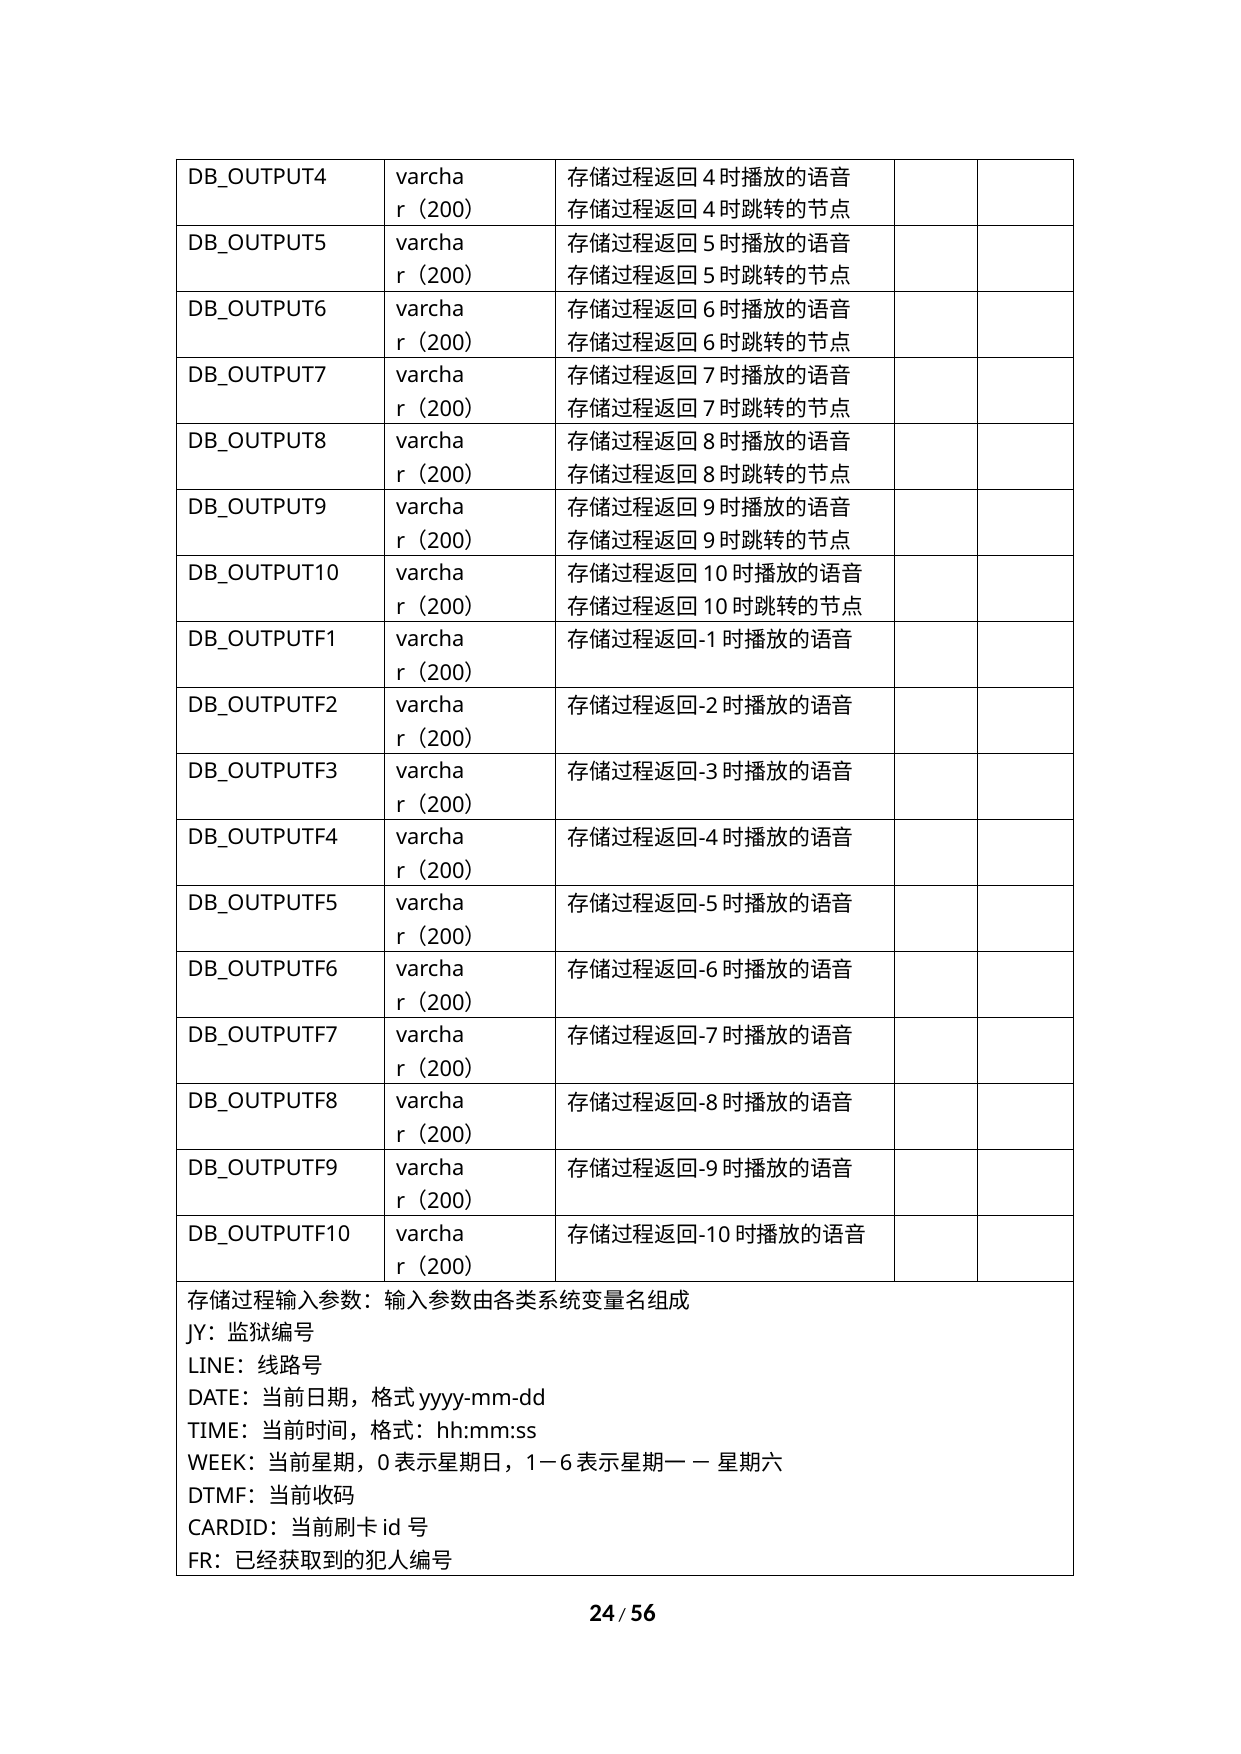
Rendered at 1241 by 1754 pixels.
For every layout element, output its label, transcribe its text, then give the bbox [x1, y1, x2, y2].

table_cell 存储过程返回-10时播放的语音 [556, 1216, 894, 1281]
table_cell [177, 1282, 1073, 1575]
table_cell varchar（200） [385, 490, 555, 555]
table_cell [895, 424, 977, 489]
table_cell [978, 952, 1073, 1017]
table_cell [978, 226, 1073, 291]
table_cell 存储过程返回5时播放的语音 存储过程返回5时跳转的节点 [556, 226, 894, 291]
table_cell DB_OUTPUTF7 [177, 1018, 384, 1083]
table_cell [978, 1084, 1073, 1149]
table_cell 存储过程返回-5时播放的语音 [556, 886, 894, 951]
table_cell [895, 1216, 977, 1281]
table_cell DB_OUTPUT9 [177, 490, 384, 555]
table_cell 存储过程返回4时播放的语音 存储过程返回4时跳转的节点 [556, 160, 894, 224]
table_cell varchar（200） [385, 754, 555, 819]
table_cell varchar（200） [385, 556, 555, 621]
table_cell [978, 688, 1073, 753]
table_cell varchar（200） [385, 1216, 555, 1281]
table_cell [895, 490, 977, 555]
table_cell DB_OUTPUT7 [177, 358, 384, 423]
table_cell [978, 424, 1073, 489]
table_cell [895, 1018, 977, 1083]
table_cell [895, 556, 977, 621]
table_cell [978, 292, 1073, 357]
table_cell [978, 160, 1073, 224]
table_cell DB_OUTPUTF10 [177, 1216, 384, 1281]
table_cell [978, 358, 1073, 423]
table_cell DB_OUTPUT8 [177, 424, 384, 489]
table_cell 存储过程返回-3时播放的语音 [556, 754, 894, 819]
table_cell [978, 490, 1073, 555]
table_cell DB_OUTPUTF8 [177, 1084, 384, 1149]
table_cell [978, 820, 1073, 885]
table_cell 存储过程返回6时播放的语音 存储过程返回6时跳转的节点 [556, 292, 894, 357]
table_cell 存储过程返回-1时播放的语音 [556, 622, 894, 687]
table_cell varchar（200） [385, 688, 555, 753]
table_cell 存储过程返回10时播放的语音 存储过程返回10时跳转的节点 [556, 556, 894, 621]
table_cell [895, 820, 977, 885]
table_cell [895, 1150, 977, 1215]
table_cell 存储过程返回-8时播放的语音 [556, 1084, 894, 1149]
table_cell DB_OUTPUTF1 [177, 622, 384, 687]
table_cell DB_OUTPUTF3 [177, 754, 384, 819]
table_cell [895, 952, 977, 1017]
table_cell 存储过程返回-7时播放的语音 [556, 1018, 894, 1083]
table_cell [978, 1018, 1073, 1083]
table_cell [978, 886, 1073, 951]
table_cell DB_OUTPUT5 [177, 226, 384, 291]
table_cell DB_OUTPUT4 [177, 160, 384, 224]
table_cell 存储过程返回8时播放的语音 存储过程返回8时跳转的节点 [556, 424, 894, 489]
table_cell 存储过程返回-6时播放的语音 [556, 952, 894, 1017]
table_cell 存储过程返回-4时播放的语音 [556, 820, 894, 885]
table_cell [895, 754, 977, 819]
table_cell varchar（200） [385, 424, 555, 489]
table_cell 存储过程返回-2时播放的语音 [556, 688, 894, 753]
table_cell [978, 622, 1073, 687]
table_cell varchar（200） [385, 226, 555, 291]
table_cell DB_OUTPUTF6 [177, 952, 384, 1017]
table_cell [895, 622, 977, 687]
table_cell varchar（200） [385, 1018, 555, 1083]
table_cell [978, 1150, 1073, 1215]
table_cell DB_OUTPUT10 [177, 556, 384, 621]
table_cell DB_OUTPUT6 [177, 292, 384, 357]
table_cell [895, 226, 977, 291]
table_cell varchar（200） [385, 952, 555, 1017]
table_cell [895, 1084, 977, 1149]
table_cell [895, 160, 977, 224]
table_cell 存储过程返回9时播放的语音 存储过程返回9时跳转的节点 [556, 490, 894, 555]
table_cell [895, 688, 977, 753]
table_cell varchar（200） [385, 886, 555, 951]
table_cell [895, 886, 977, 951]
table_cell DB_OUTPUTF5 [177, 886, 384, 951]
table_cell DB_OUTPUTF4 [177, 820, 384, 885]
table_cell varchar（200） [385, 1084, 555, 1149]
table_cell DB_OUTPUTF9 [177, 1150, 384, 1215]
table_cell DB_OUTPUTF2 [177, 688, 384, 753]
table_cell varchar（200） [385, 1150, 555, 1215]
table_cell [895, 292, 977, 357]
table_cell varchar（200） [385, 160, 555, 224]
table_cell 存储过程返回7时播放的语音 存储过程返回7时跳转的节点 [556, 358, 894, 423]
table_cell [978, 1216, 1073, 1281]
table_cell [895, 358, 977, 423]
table_cell varchar（200） [385, 622, 555, 687]
table_cell varchar（200） [385, 358, 555, 423]
table_cell [978, 556, 1073, 621]
table_cell varchar（200） [385, 820, 555, 885]
table_cell varchar（200） [385, 292, 555, 357]
table_cell [978, 754, 1073, 819]
table_cell 存储过程返回-9时播放的语音 [556, 1150, 894, 1215]
